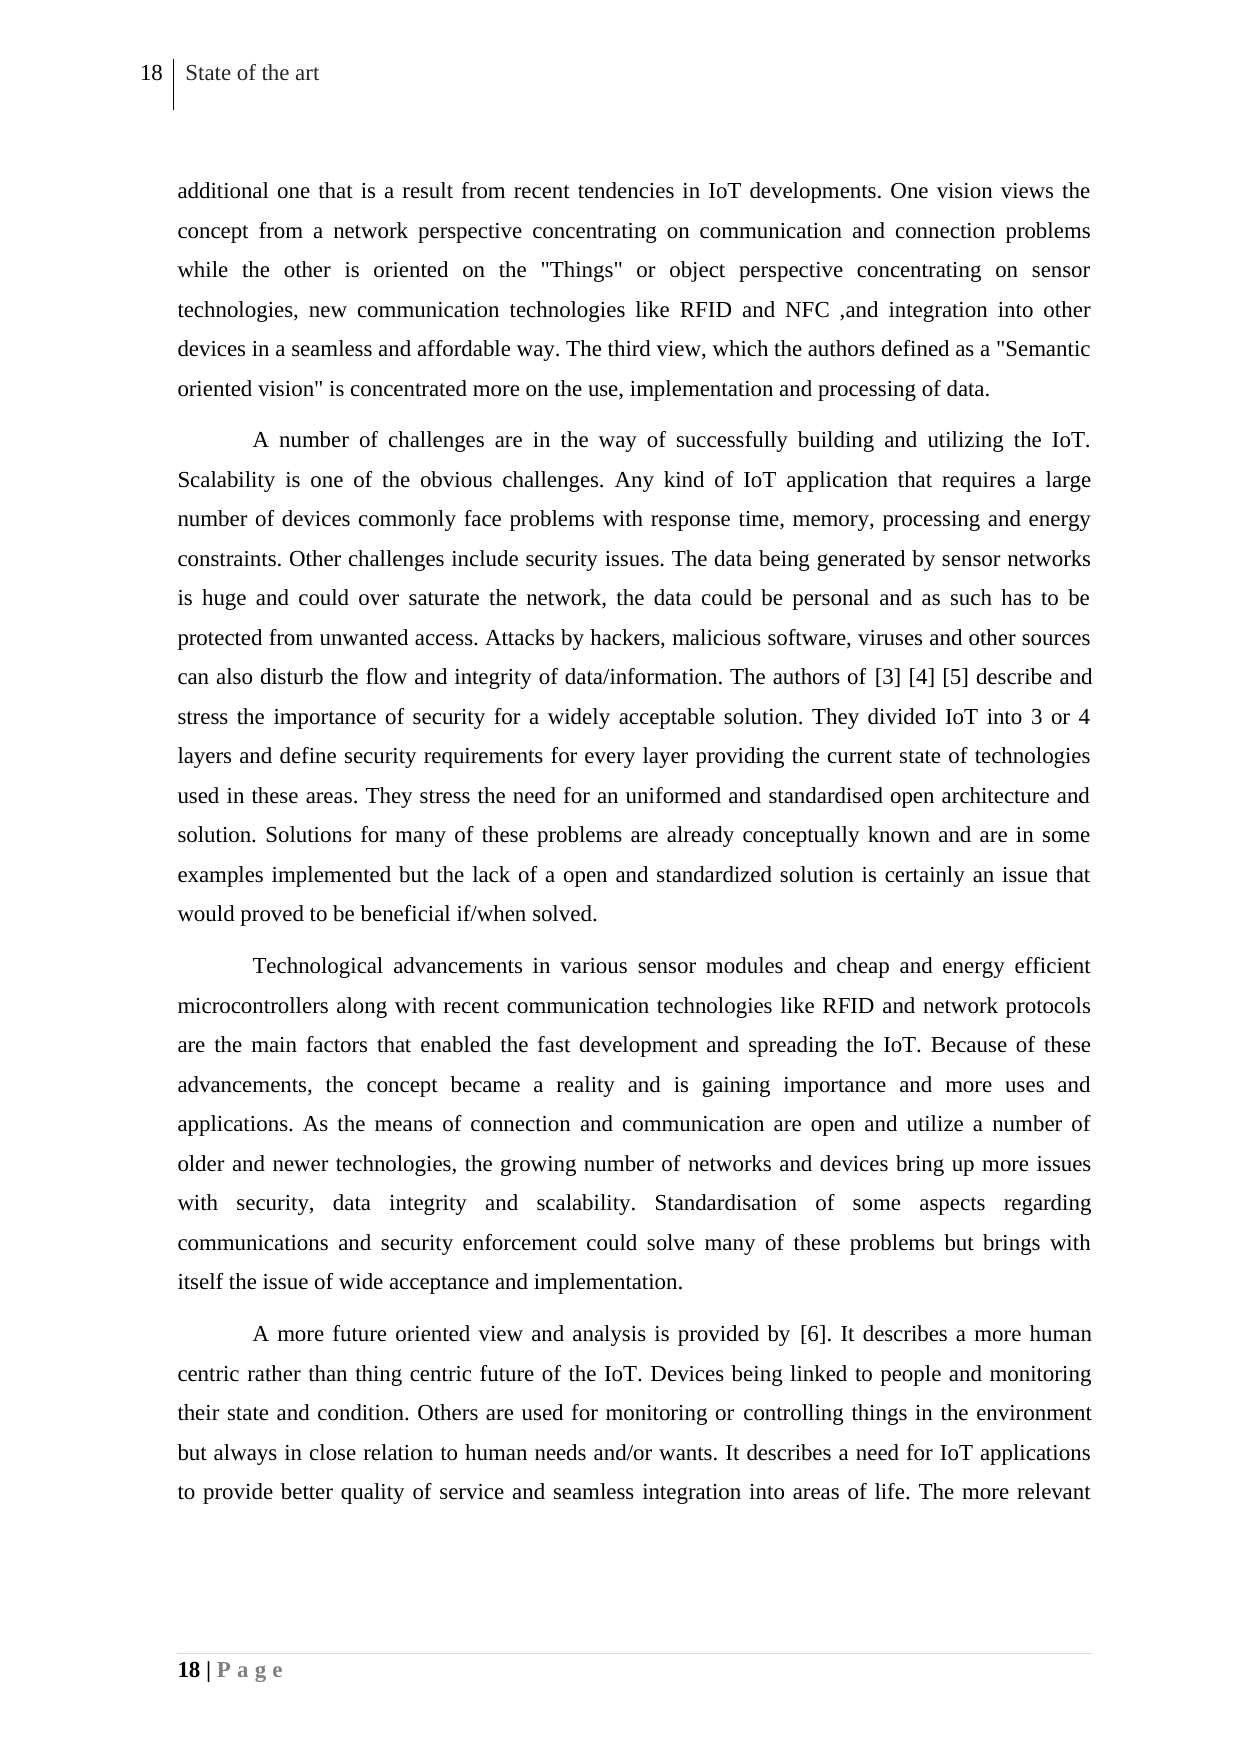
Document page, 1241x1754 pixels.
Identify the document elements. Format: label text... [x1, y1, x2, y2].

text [177, 177, 1092, 401]
text Technological advancements in various sensor modules and cheap and energy efficient microcontrollers along with recent communication technologies like RFID and network protocols are the main factors that enabled the fast development and spreading the IoT. Because of these advancements, the concept became a reality and is gaining importance and more uses and applications. As the means of connection and communication are open and utilize a number of older and newer technologies, the growing number of networks and devices bring up more issues with security, data integrity and scalability. Standardisation of some aspects regarding communications and security enforcement could solve many of these problems but brings with itself the issue of wide acceptance and implementation. [177, 952, 1092, 1294]
text A number of challenges are in the way of successfully building and utilizing the IoT. Scalability is one of the obvious challenges. Any kind of IoT application that requires a large number of devices commonly face problems with response time, memory, processing and energy constraints. Other challenges include security issues. The data being generated by sensor networks is huge and could over saturate the network, the data could be personal and as such has to be protected from unwanted access. Attacks by hackers, malicious software, viruses and other sources can also disturb the flow and integrity of data/information. The authors of describe and stress the importance of security for a widely acceptable solution. They divided IoT into 3 or 4 layers and define security requirements for every layer providing the current state of technologies used in these areas. They stress the need for an uniformed and standardised open architecture and solution. Solutions for many of these problems are already conceptually known and are in some examples implemented but the lack of a open and standardized solution is certainly an issue that would proved to be beneficial if/when solved. [177, 427, 1092, 927]
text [177, 1320, 1092, 1504]
